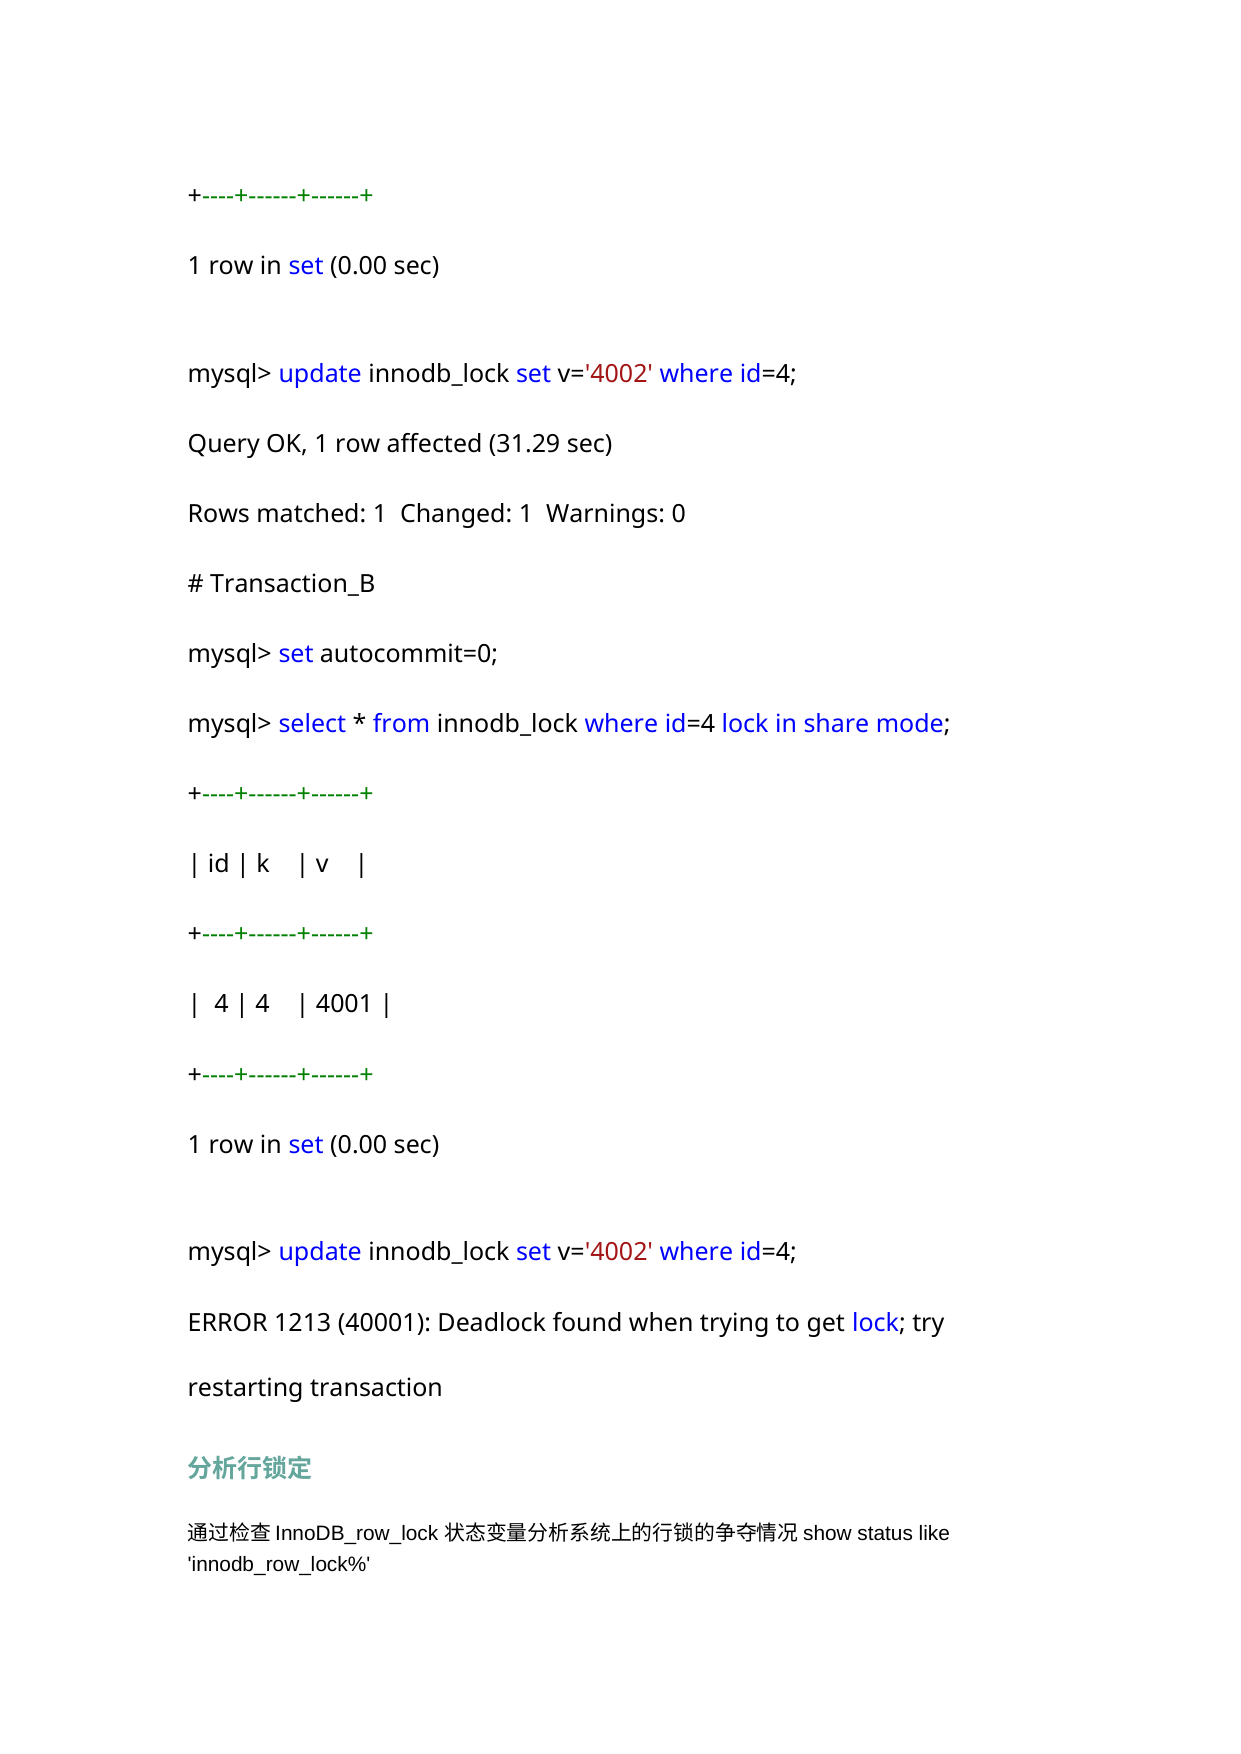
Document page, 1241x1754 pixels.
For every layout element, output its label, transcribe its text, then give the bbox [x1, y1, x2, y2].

text 通过检查InnoDB_row_lock 状态变量分析系统上的行锁的争夺情况 show status like 'innodb_row_lock%' [187, 1515, 1053, 1580]
text Rows matched: 1 Changed: 1 Warnings: 0 [187, 480, 1053, 545]
text mysql> update innodb_lock set v='4002' where id=4; [187, 1219, 1053, 1284]
text +----+------+------+ [187, 162, 1053, 227]
text ERROR 1213 (40001): Deadlock found when trying to get lock; try restarting transaction [187, 1289, 1053, 1419]
text mysql> set autocommit=0; [187, 620, 1053, 685]
text +----+------+------+ [187, 1041, 1053, 1106]
text mysql> select * from innodb_lock where id=4 lock in share mode; [187, 690, 1053, 755]
text +----+------+------+ [187, 901, 1053, 966]
text +----+------+------+ [187, 760, 1053, 825]
text Query OK, 1 row affected (31.29 sec) [187, 410, 1053, 475]
text | 4 | 4 | 4001 | [187, 971, 1053, 1036]
text | id | k | v | [187, 831, 1053, 896]
text 1 row in set (0.00 sec) [187, 1111, 1053, 1176]
text 分析行锁定 [187, 1434, 1053, 1499]
text # Transaction_B [187, 550, 1053, 615]
text 1 row in set (0.00 sec) [187, 232, 1053, 297]
text mysql> update innodb_lock set v='4002' where id=4; [187, 340, 1053, 405]
